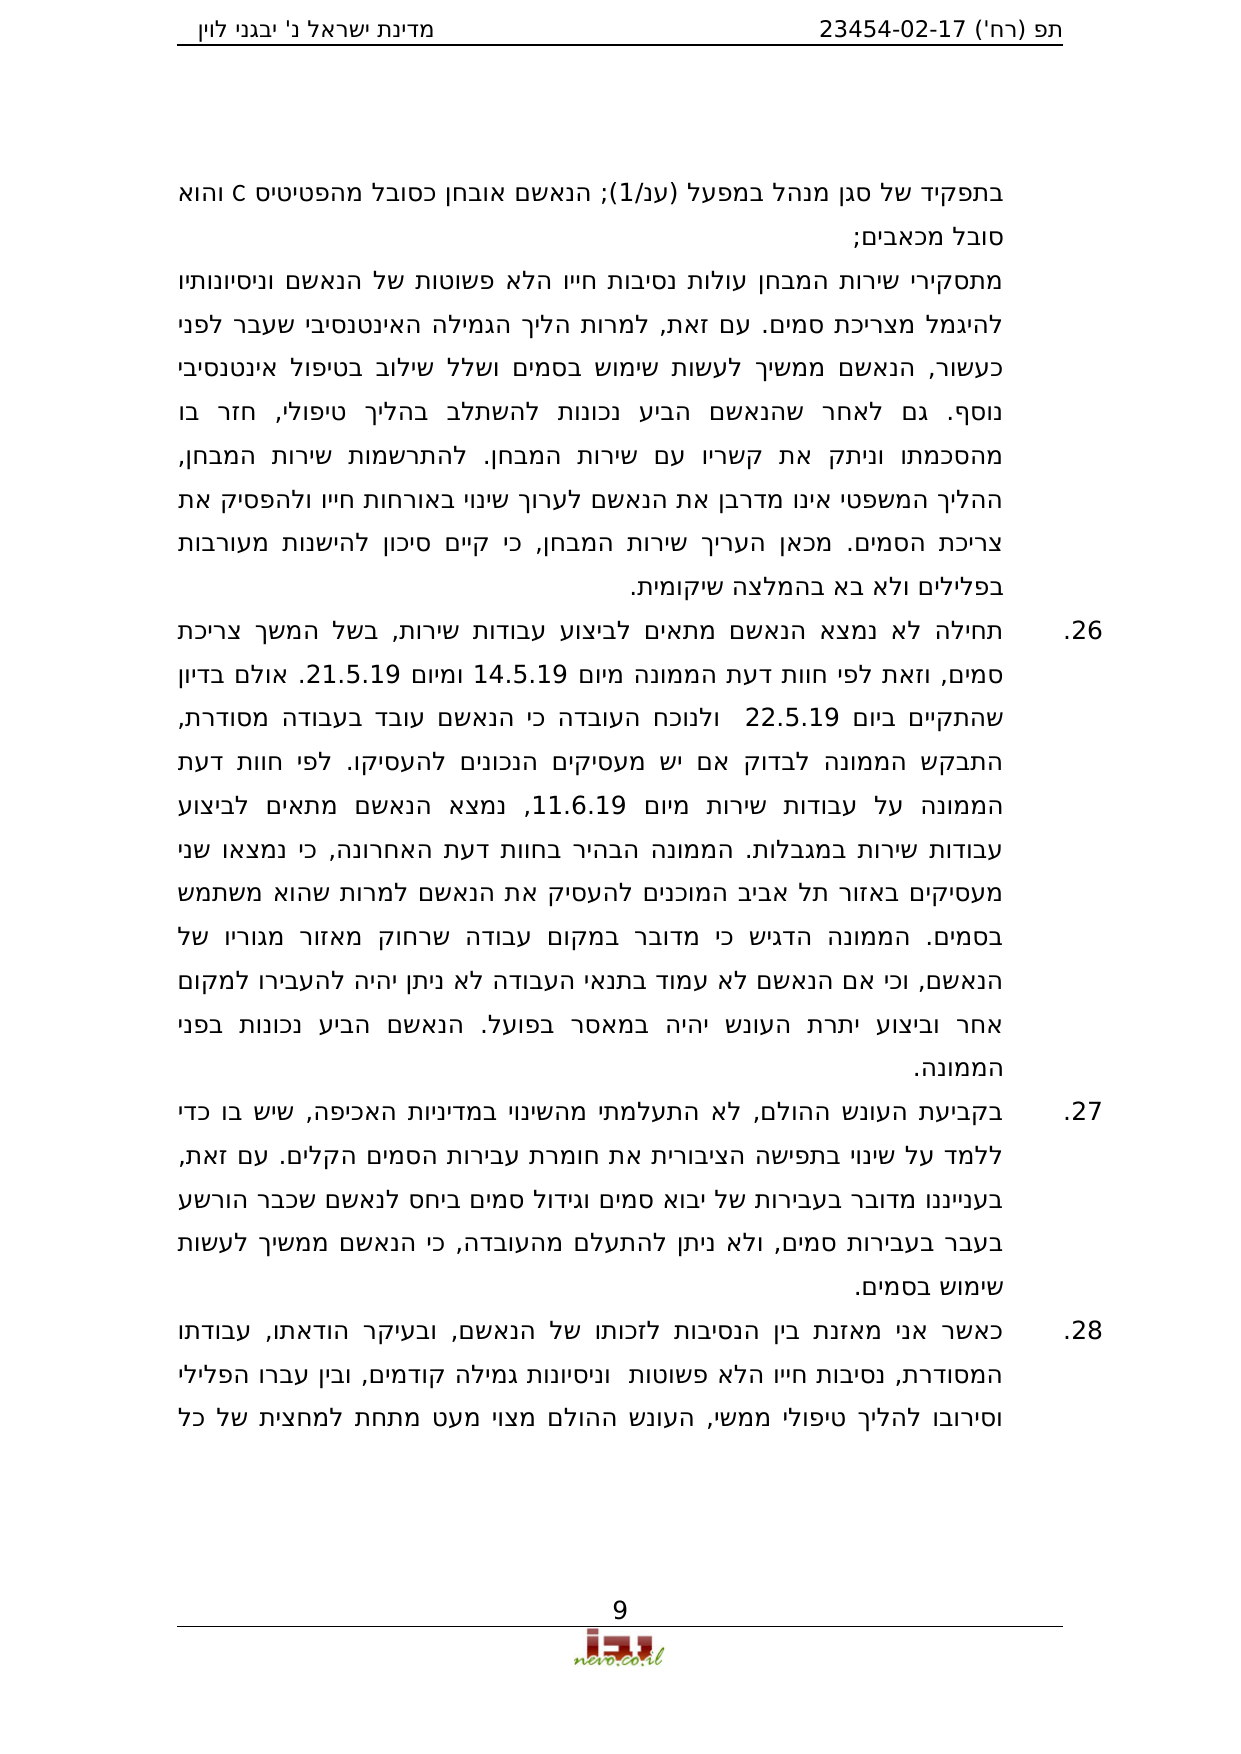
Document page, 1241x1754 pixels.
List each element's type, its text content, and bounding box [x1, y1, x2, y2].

list מתסקירי שירות המבחן עולות נסיבות חייו הלא פשוטות של הנאשם וניסיונותיו להיגמל מצריכת סמים. עם זאת, למרות הליך הגמילה האינטנסיבי שעבר לפני כעשור, הנאשם ממשיך לעשות שימוש בסמים ושלל שילוב בטיפול אינטנסיבי נוסף. גם לאחר שהנאשם הביע נכונות להשתלב בהליך טיפולי, חזר בו מהסכמתו וניתק את קשריו עם שירות המבחן. להתרשמות שירות המבחן, ההליך המשפטי אינו מדרבן את הנאשם לערוך שינוי באורחות חייו ולהפסיק את צריכת הסמים. מכאן העריך שירות המבחן, כי קיים סיכון להישנות מעורבות בפלילים ולא בא בהמלצה שיקומית. [177, 266, 1004, 601]
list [177, 177, 1004, 251]
list תחילה לא נמצא הנאשם מתאים לביצוע עבודות שירות, בשל המשך צריכת סמים, וזאת לפי חוות דעת הממונה מיום 14.5.19 ומיום 21.5.19. אולם בדיון שהתקיים ביום 22.5.19 ולנוכח העובדה כי הנאשם עובד בעבודה מסודרת, התבקש הממונה לבדוק אם יש מעסיקים הנכונים להעסיקו. לפי חוות דעת הממונה על עבודות שירות מיום 11.6.19, נמצא הנאשם מתאים לביצוע עבודות שירות במגבלות. הממונה הבהיר בחוות דעת האחרונה, כי נמצאו שני מעסיקים באזור תל אביב המוכנים להעסיק את הנאשם למרות שהוא משתמש בסמים. הממונה הדגיש כי מדובר במקום עבודה שרחוק מאזור מגוריו של הנאשם, וכי אם הנאשם לא עמוד בתנאי העבודה לא ניתן יהיה להעבירו למקום אחר וביצוע יתרת העונש יהיה במאסר בפועל. הנאשם הביע נכונות בפני הממונה. [177, 616, 1063, 1083]
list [177, 1316, 1063, 1433]
list בקביעת העונש ההולם, לא התעלמתי מהשינוי במדיניות האכיפה, שיש בו כדי ללמד על שינוי בתפישה הציבורית את חומרת עבירות הסמים הקלים. עם זאת, בענייננו מדובר בעבירות של יבוא סמים וגידול סמים ביחס לנאשם שכבר הורשע בעבר בעבירות סמים, ולא ניתן להתעלם מהעובדה, כי הנאשם ממשיך לעשות שימוש בסמים. [177, 1097, 1063, 1301]
picture [574, 1628, 666, 1667]
